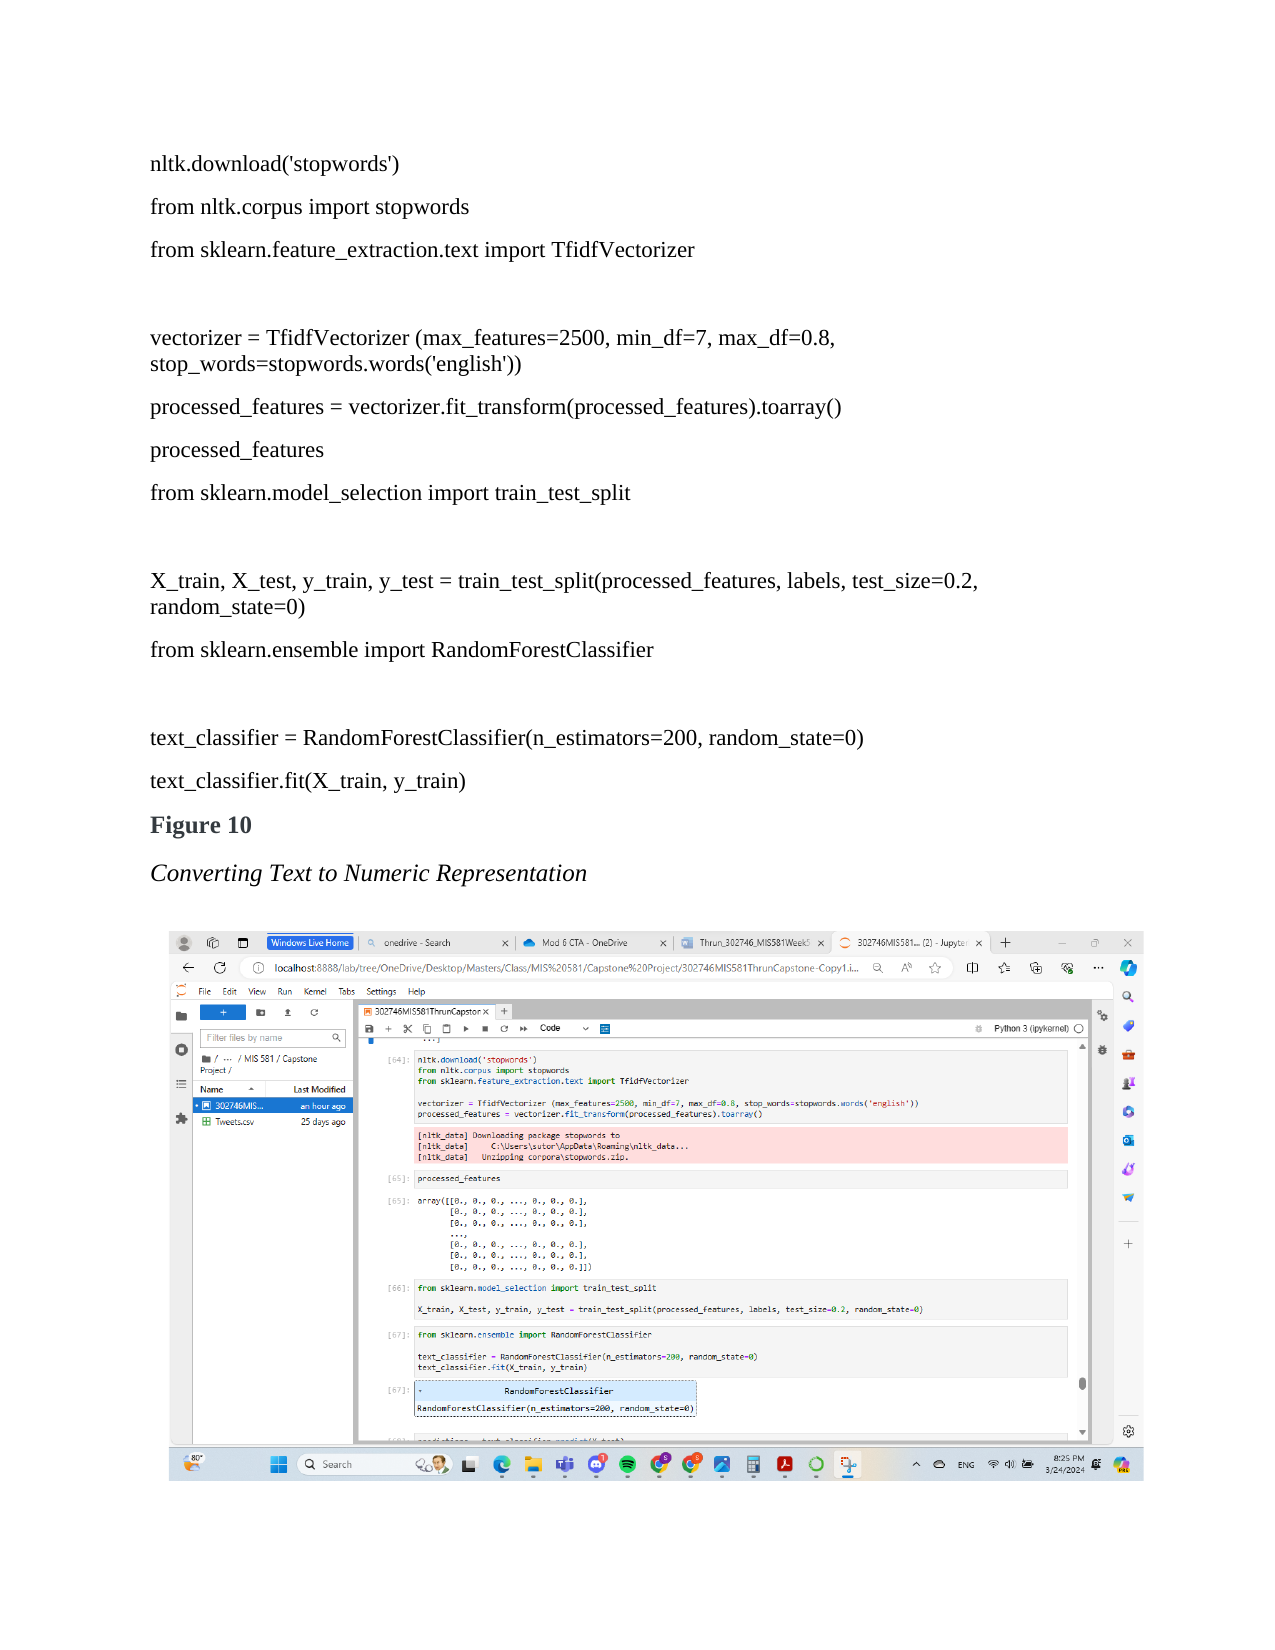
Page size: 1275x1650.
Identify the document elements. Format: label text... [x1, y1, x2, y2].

text X_train, X_test, y_train, y_test = train_test_split(processed_features, labels, test_size=0.2, random_state=0) [150, 567, 1125, 619]
text processed_features = vectorizer.fit_transform(processed_features).toarray() [150, 393, 1125, 419]
text Converting Text to Numeric Representation [150, 858, 1125, 886]
text processed_features [150, 436, 1125, 462]
text from sklearn.feature_extraction.text import TfidfVectorizer [150, 236, 1125, 262]
text text_classifier = RandomForestClassifier(n_estimators=200, random_state=0) [150, 724, 1125, 750]
text Figure 10 [150, 810, 1125, 839]
text from nltk.corpus import stopwords [150, 193, 1125, 219]
text text_classifier.fit(X_train, y_train) [150, 767, 1125, 793]
text from sklearn.ensemble import RandomForestClassifier [150, 636, 1125, 663]
text nltk.download('stopwords') [150, 150, 1125, 176]
text vectorizer = TfidfVectorizer (max_features=2500, min_df=7, max_df=0.8, stop_words=stopwords.words('english')) [150, 324, 1125, 376]
text from sklearn.model_selection import train_test_split [150, 479, 1125, 506]
